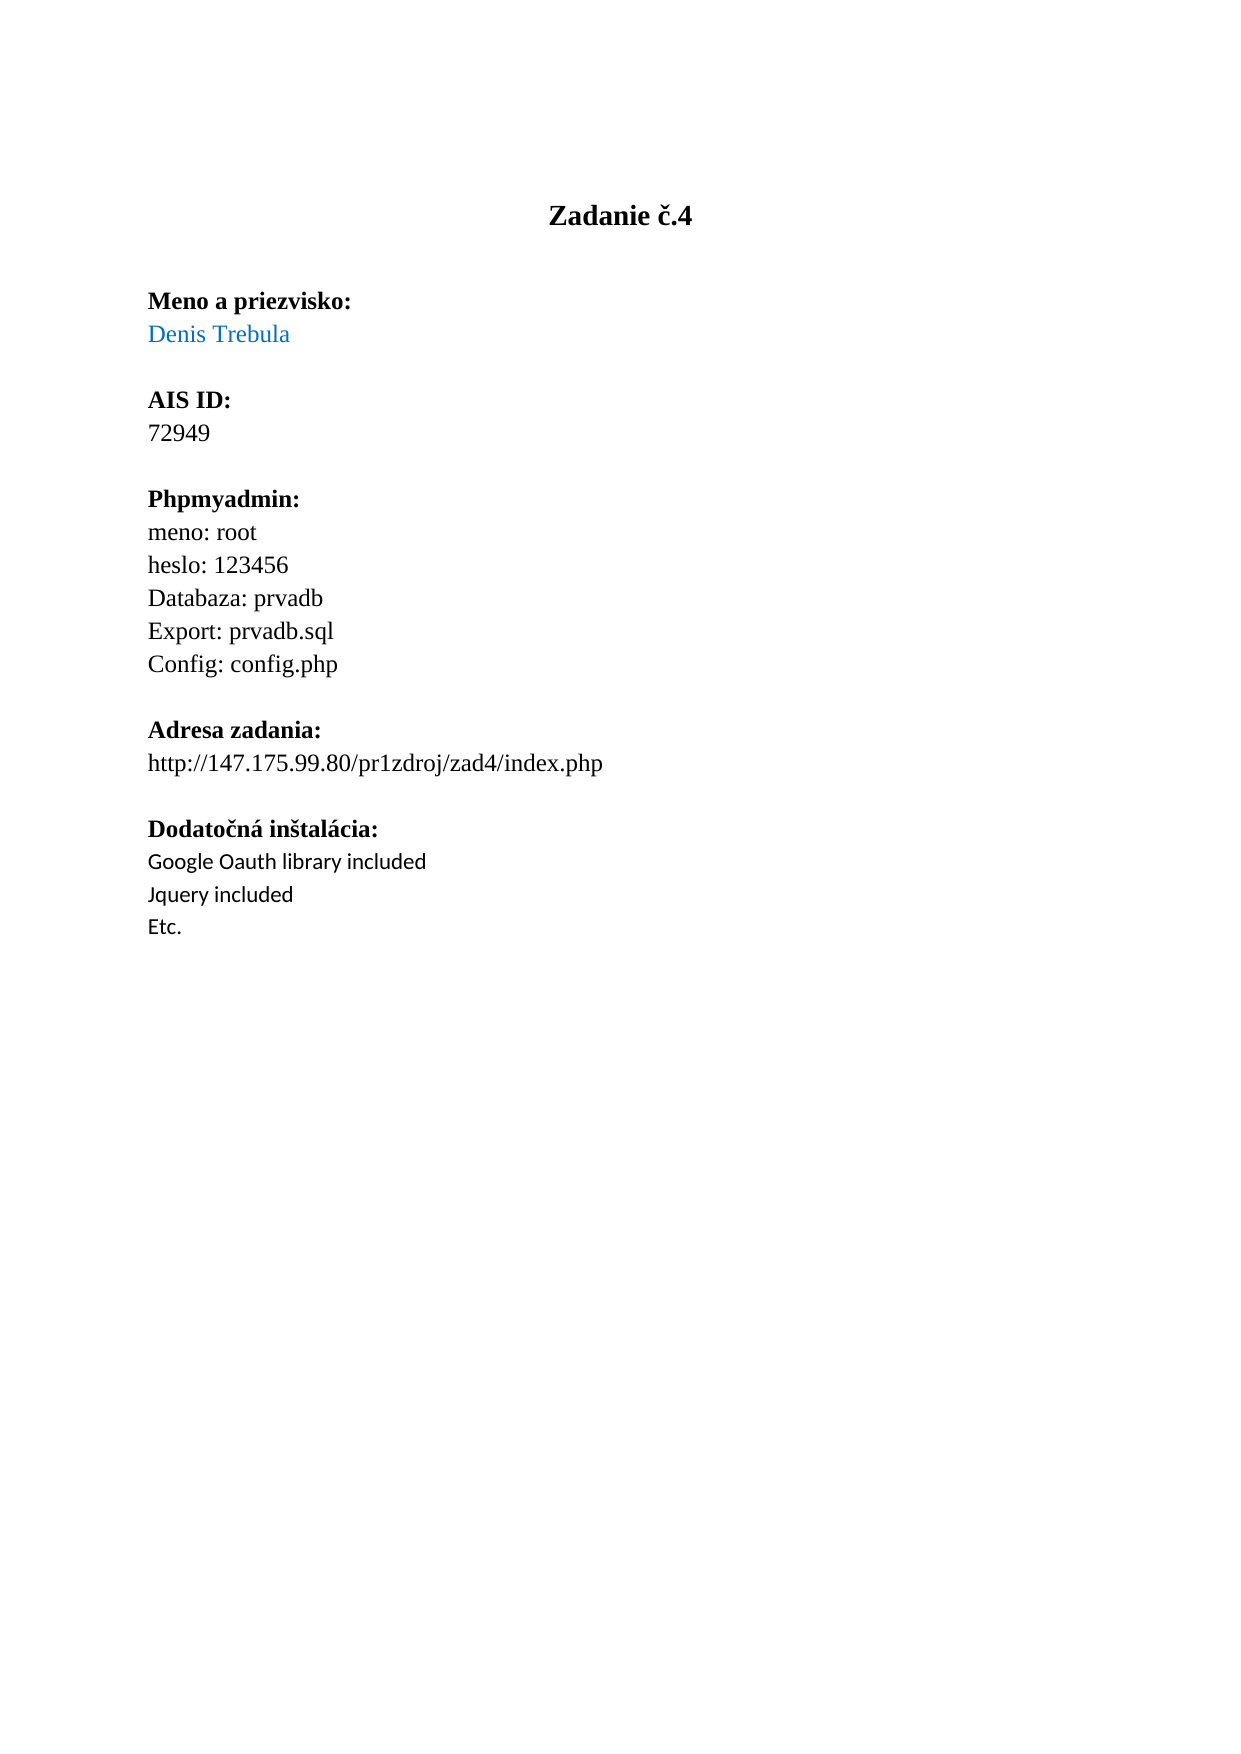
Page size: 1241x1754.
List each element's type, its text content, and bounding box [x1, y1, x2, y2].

text Phpmyadmin: meno: root heslo: 123456 Databaza: prvadb Export: prvadb.sql Config: config.php [148, 484, 1093, 678]
text Adresa zadania: [148, 715, 1093, 744]
text Etc. [148, 912, 1093, 940]
text Meno a priezvisko: [148, 286, 1093, 315]
text Jquery included [148, 880, 1093, 908]
text Denis Trebula [148, 319, 1093, 348]
subtitle Zadanie č.4 [148, 198, 1093, 231]
text http://147.175.99.80/pr1zdroj/zad4/index.php [148, 748, 1093, 777]
text Google Oauth library included [148, 847, 1093, 876]
text Dodatočná inštalácia: [148, 781, 1093, 843]
text AIS ID: 72949 [148, 385, 1093, 447]
